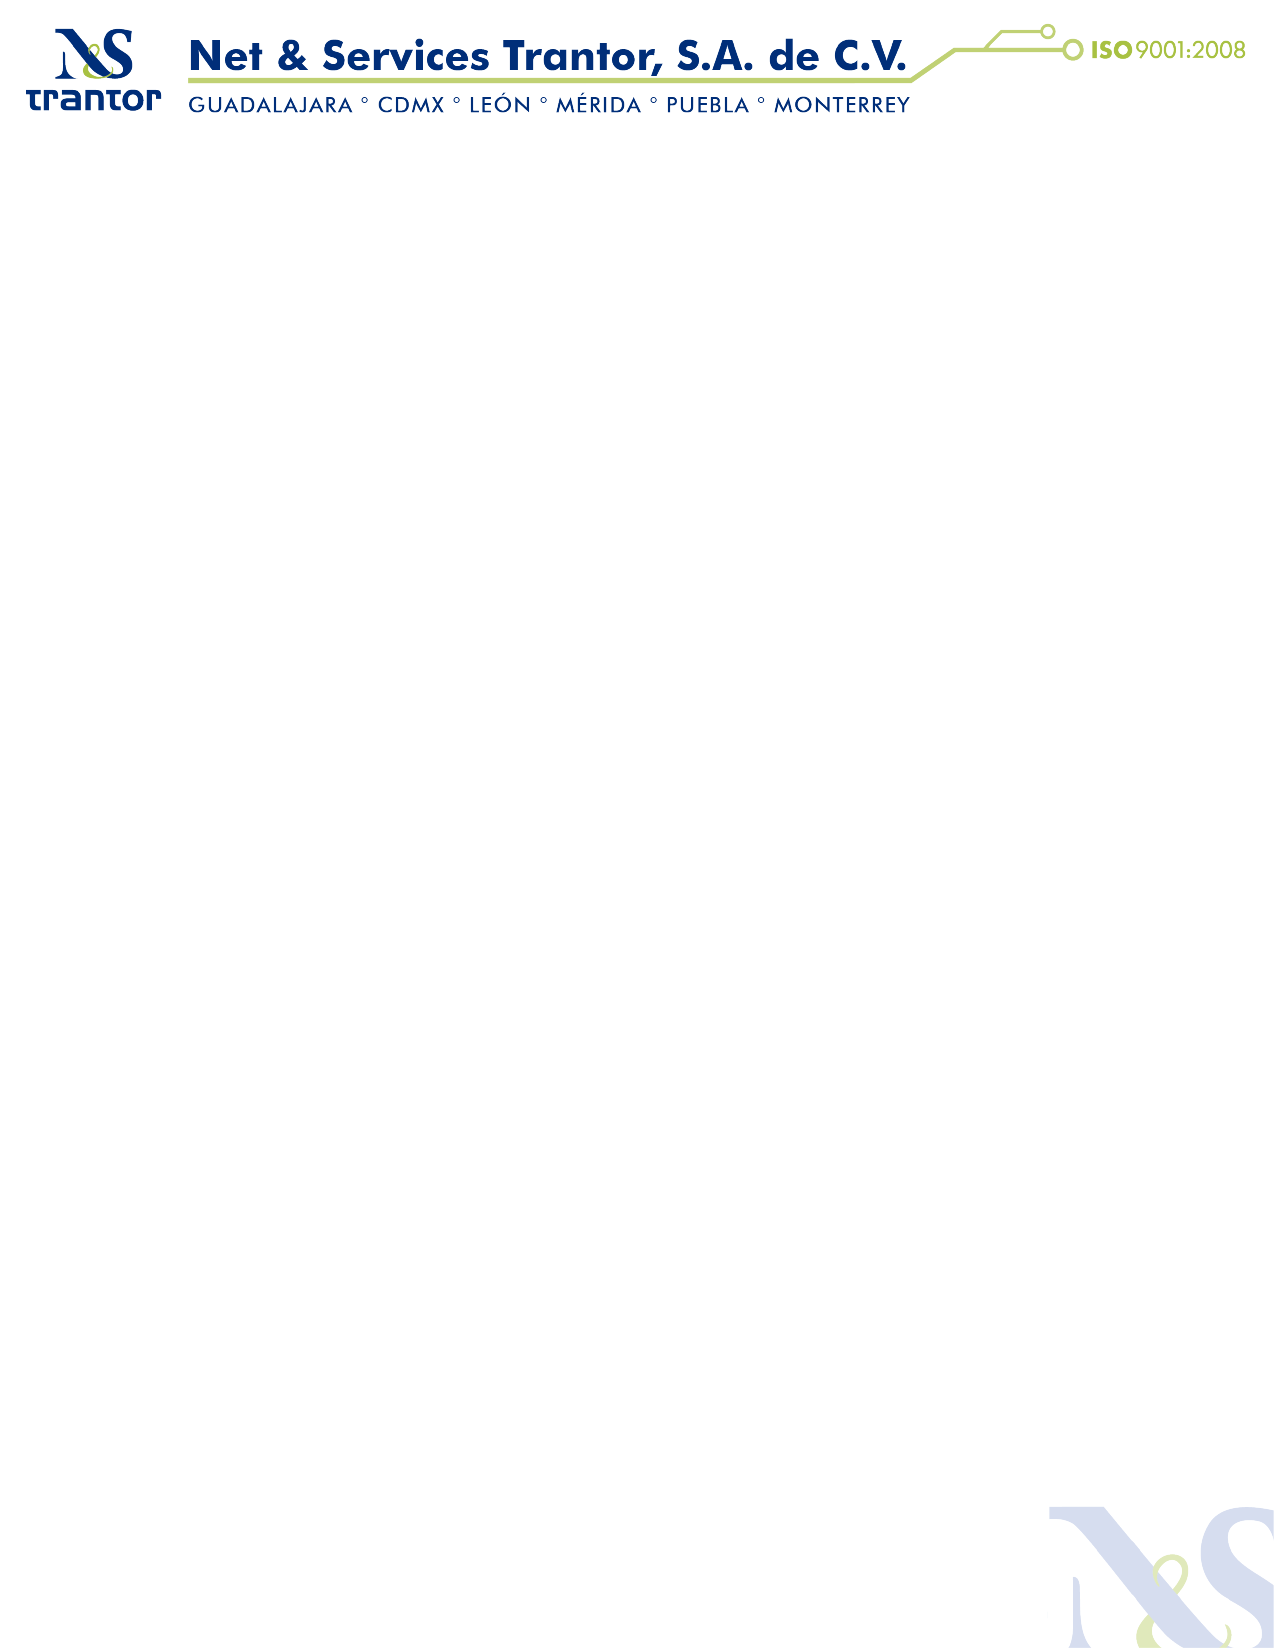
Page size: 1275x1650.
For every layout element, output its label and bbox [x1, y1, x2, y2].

picture [2, 0, 1272, 138]
picture [1047, 1502, 1274, 1648]
